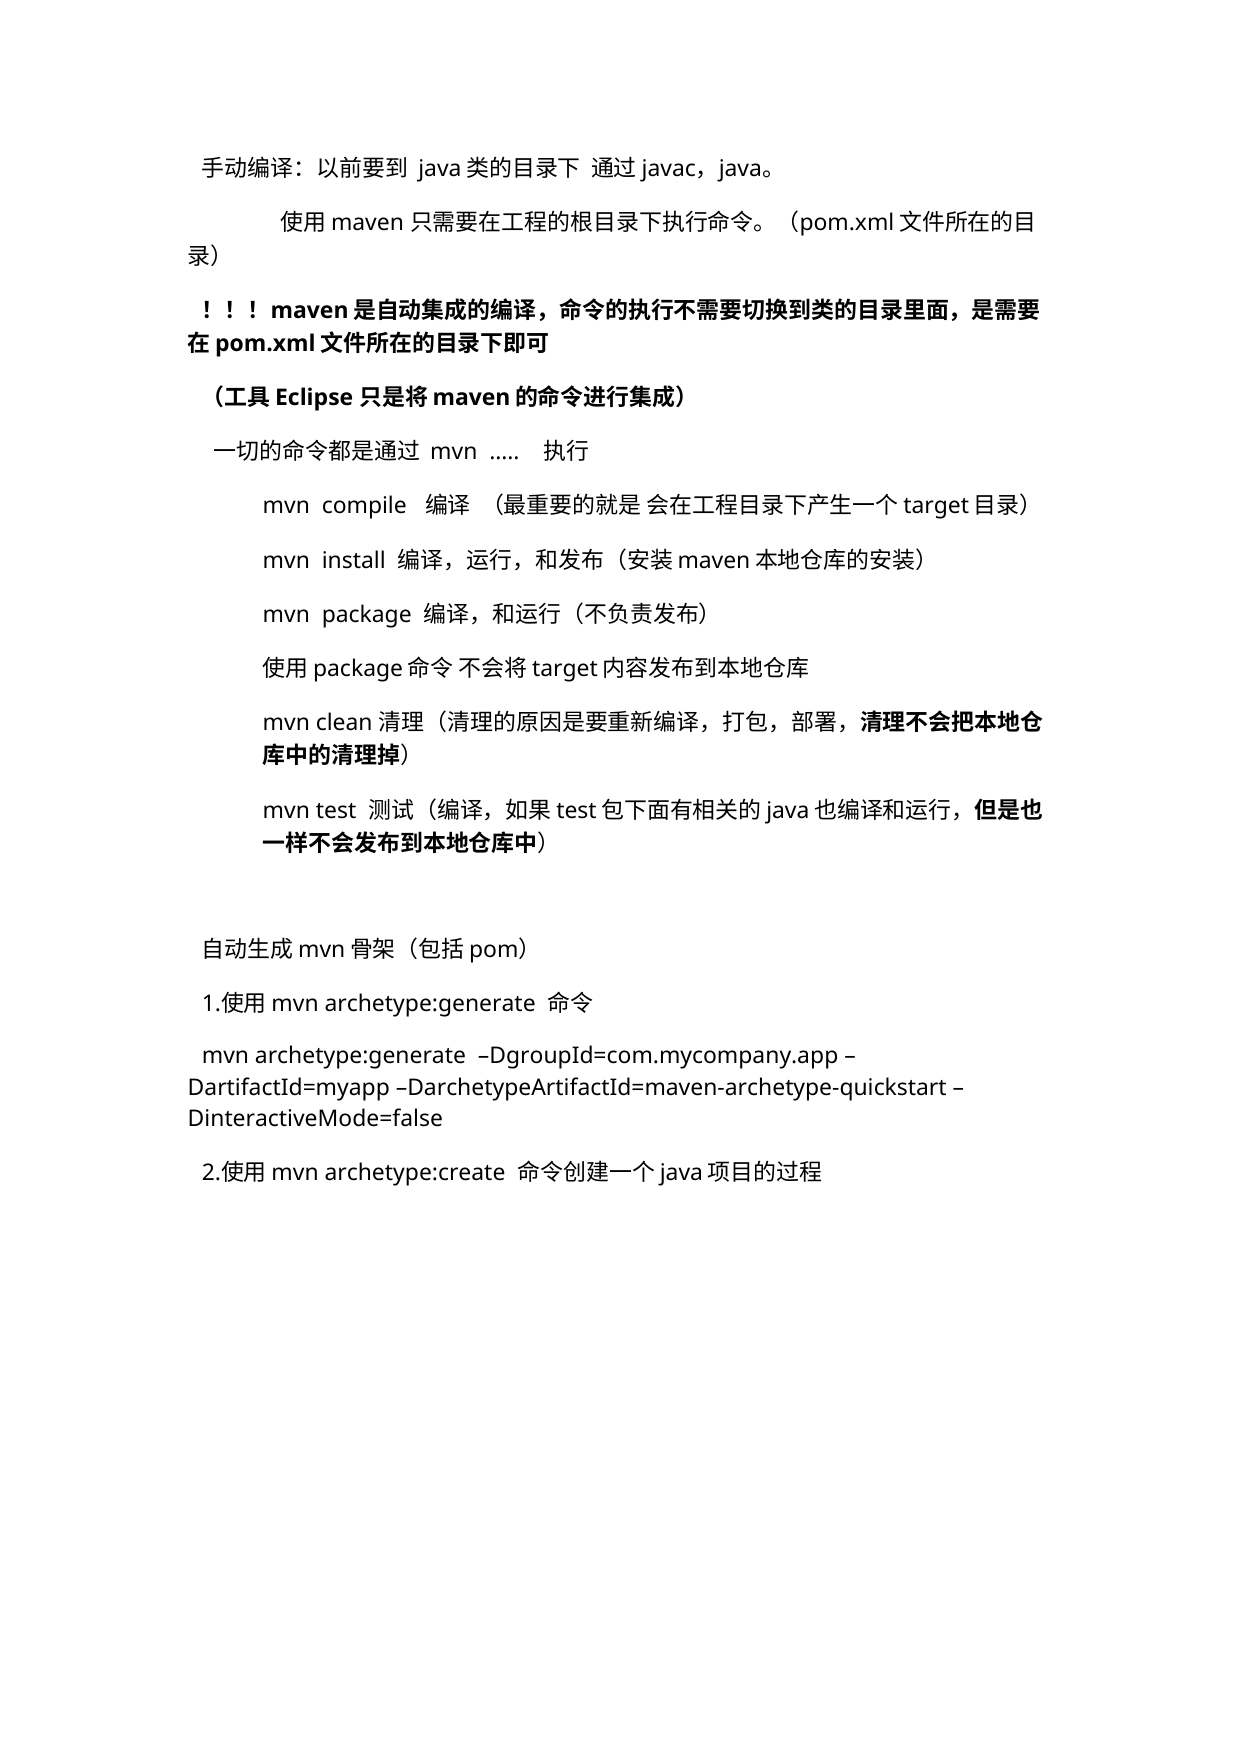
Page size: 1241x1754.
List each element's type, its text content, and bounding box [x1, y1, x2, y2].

text 自动生成mvn骨架（包括pom） [187, 931, 1053, 964]
text 1.使用mvn archetype:generate 命令 [187, 985, 1053, 1019]
text mvn install 编译，运行，和发布（安装maven本地仓库的安装） [187, 542, 1053, 575]
text 手动编译：以前要到 java类的目录下 通过javac，java。 [187, 150, 1053, 183]
text mvn package 编译，和运行（不负责发布） [187, 596, 1053, 629]
text ！！！maven是自动集成的编译，命令的执行不需要切换到类的目录里面，是需要在pom.xml文件所在的目录下即可 [187, 292, 1053, 358]
text mvn test 测试（编译，如果test包下面有相关的java也编译和运行，但是也 一样不会发布到本地仓库中） [187, 792, 1053, 858]
text （工具Eclipse 只是将maven的命令进行集成） [187, 379, 1053, 412]
text 一切的命令都是通过 mvn ….. 执行 [187, 433, 1053, 467]
text mvn clean 清理（清理的原因是要重新编译，打包，部署，清理不会把本地仓 库中的清理掉） [187, 704, 1053, 771]
text 2.使用mvn archetype:create 命令创建一个java项目的过程 [187, 1154, 1053, 1187]
text 使用package命令 不会将target内容发布到本地仓库 [187, 650, 1053, 683]
text mvn archetype:generate –DgroupId=com.mycompany.app –DartifactId=myapp –DarchetypeArtifactId=maven-archetype-quickstart –DinteractiveMode=false [187, 1039, 1053, 1133]
text 使用maven 只需要在工程的根目录下执行命令。（pom.xml文件所在的目录） [187, 204, 1053, 271]
text mvn compile 编译 （最重要的就是 会在工程目录下产生一个target目录） [187, 487, 1053, 521]
